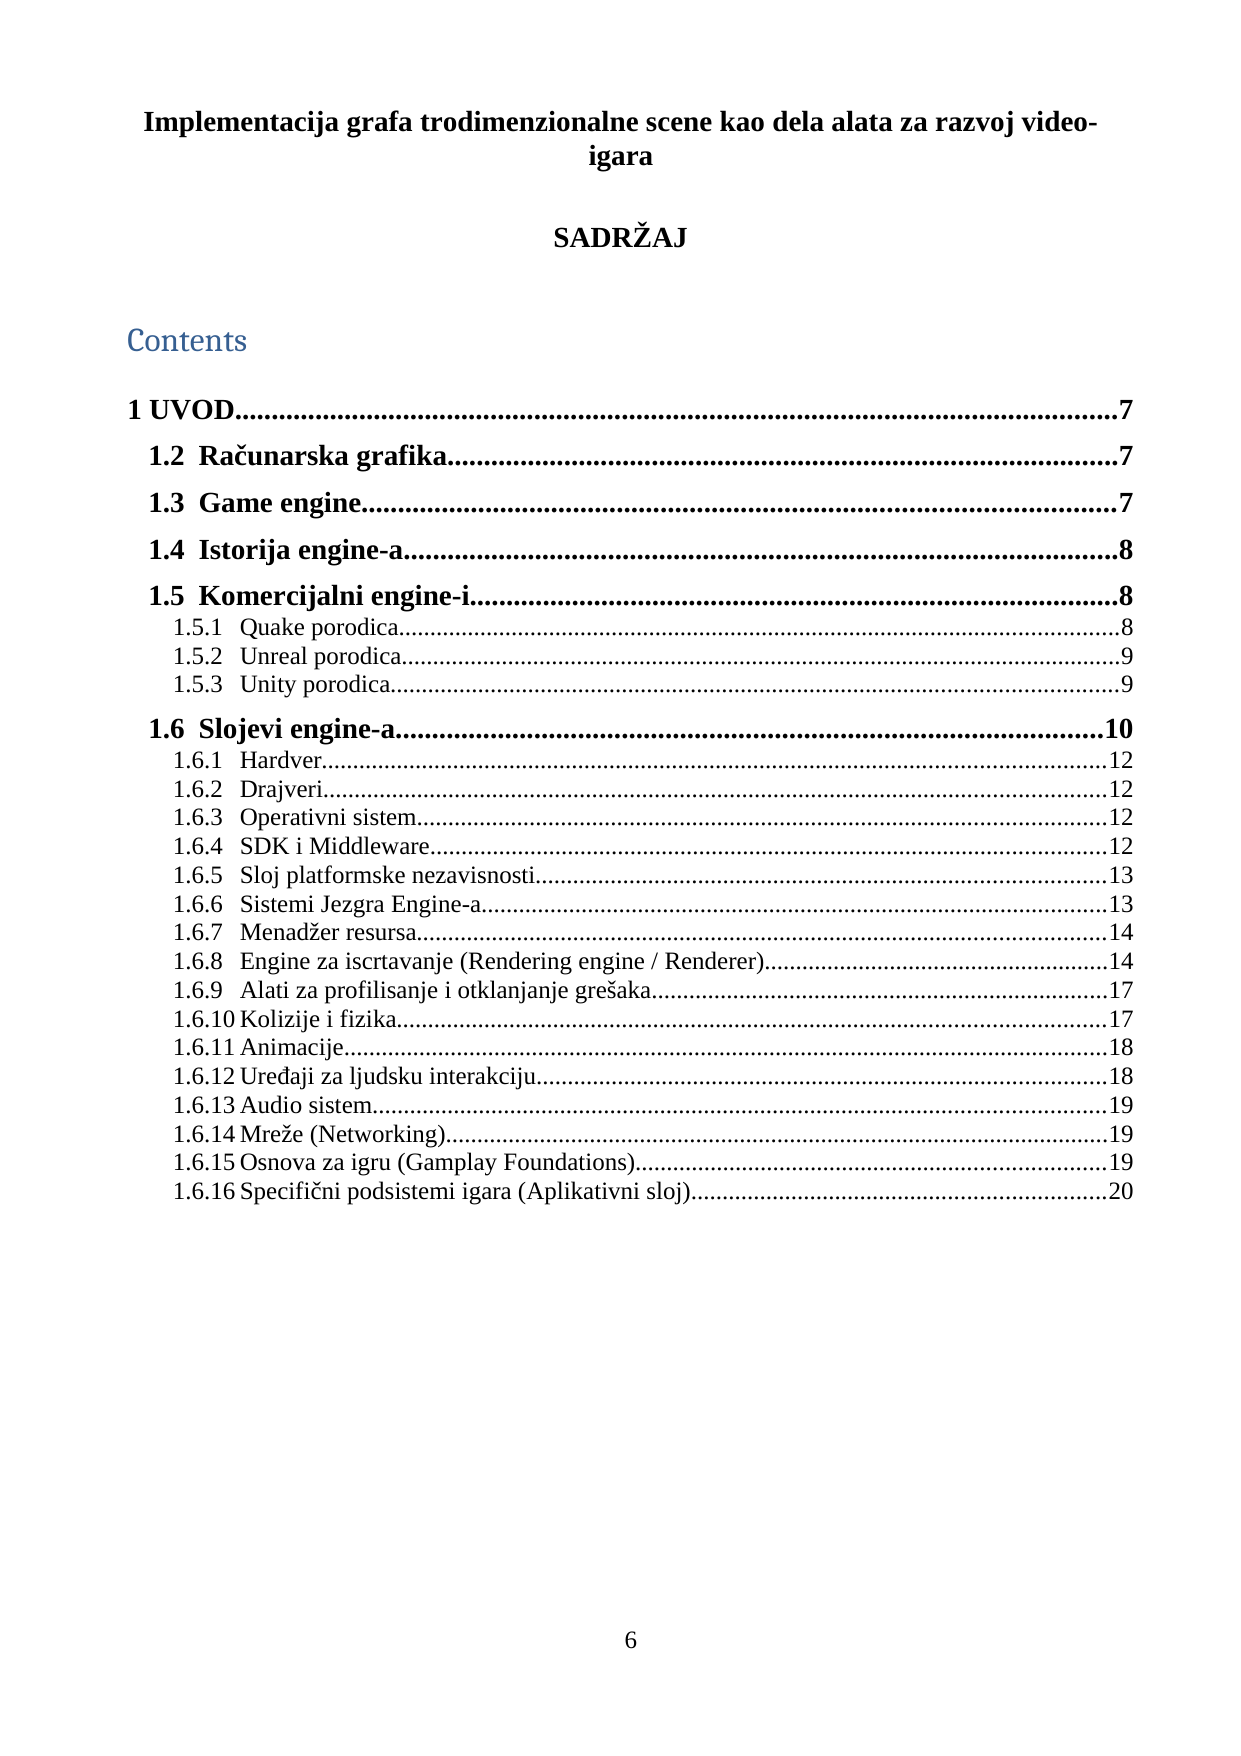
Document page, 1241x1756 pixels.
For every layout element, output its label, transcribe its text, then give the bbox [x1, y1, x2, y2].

text SADRŽAJ [127, 220, 1114, 253]
